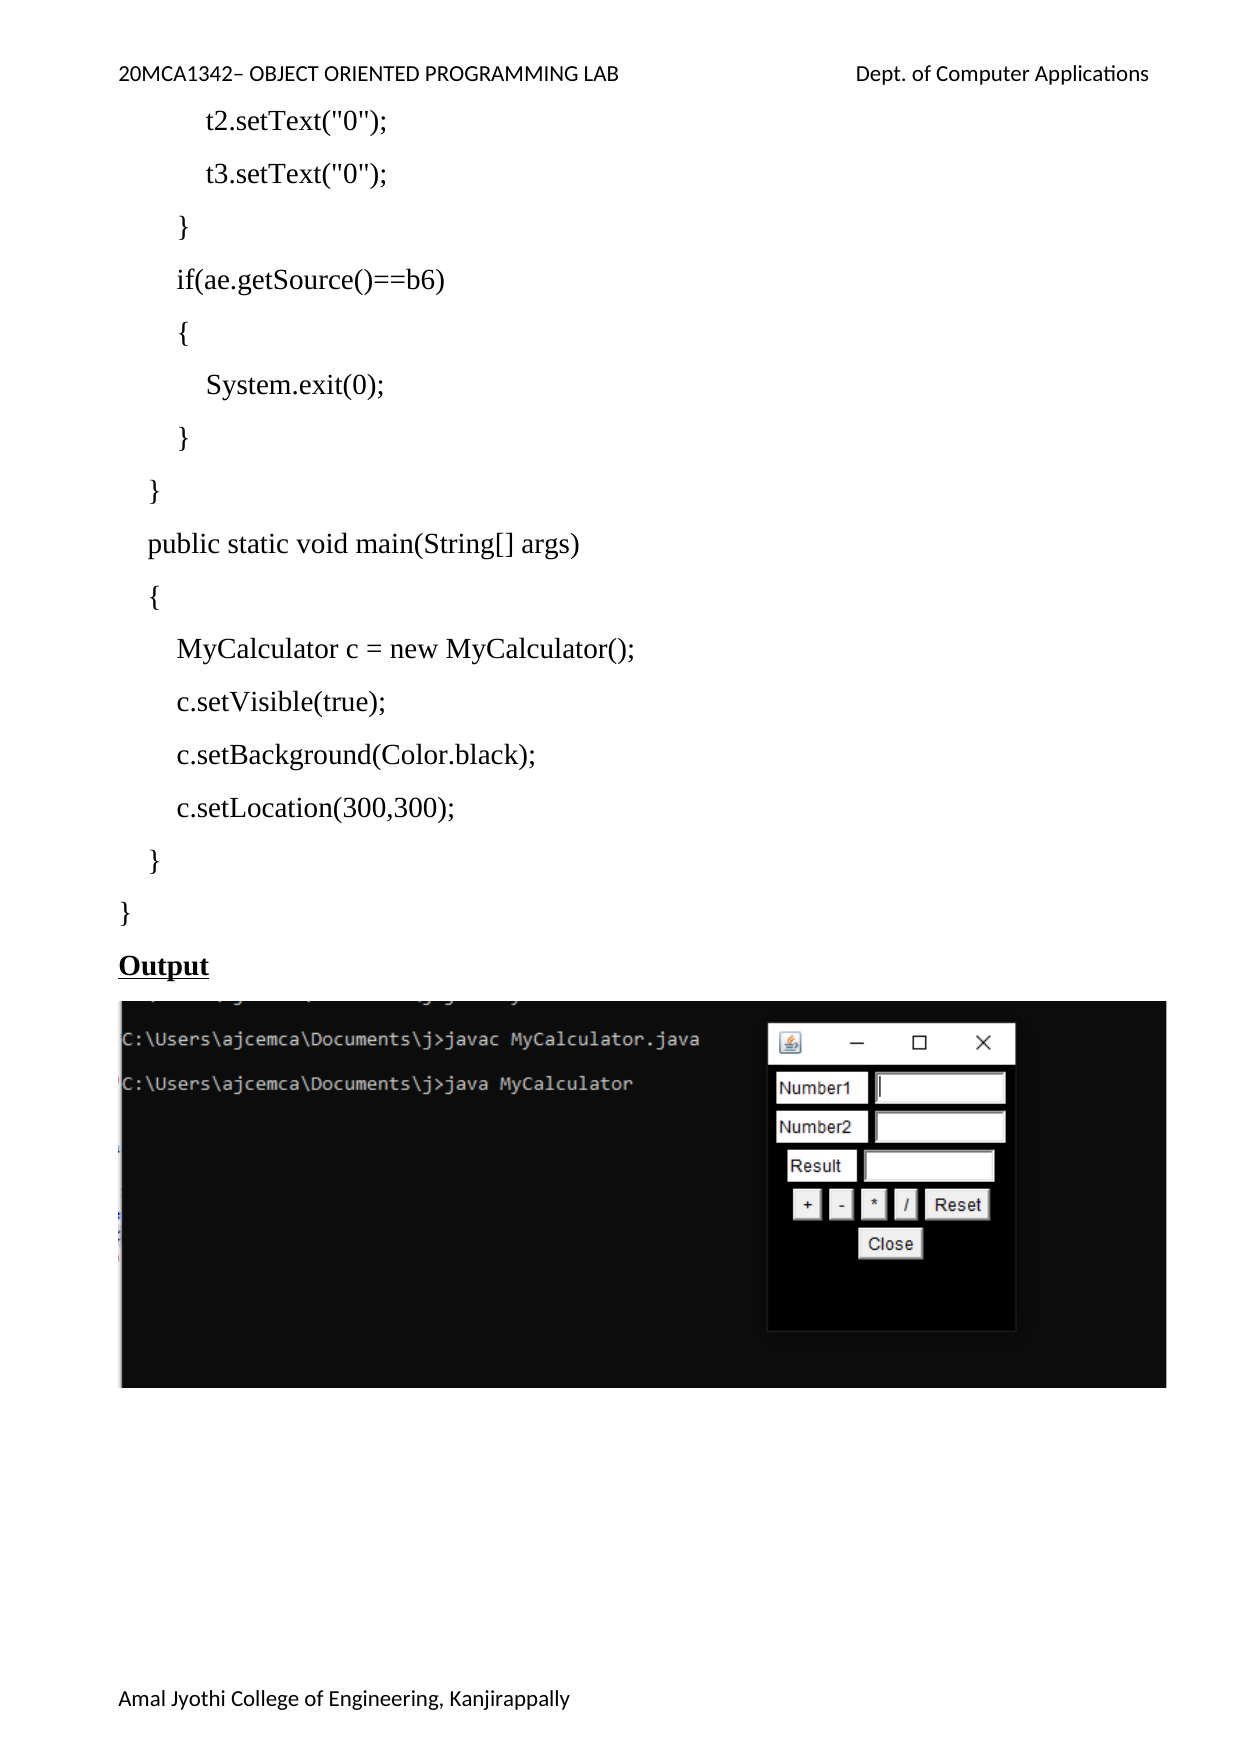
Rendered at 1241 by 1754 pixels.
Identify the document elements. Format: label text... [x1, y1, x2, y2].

text MyCalculator c = new MyCalculator(); [118, 632, 1167, 665]
text System.exit(0); [118, 367, 1167, 401]
text c.setLocation(300,300); [118, 790, 1167, 823]
text } [118, 473, 1167, 507]
text { [118, 579, 1167, 612]
text t3.setText("0"); [118, 156, 1167, 190]
text public static void main(String[] args) [118, 526, 1167, 559]
text } [118, 843, 1167, 876]
text Output [118, 948, 1167, 982]
text c.setBackground(Color.black); [118, 737, 1167, 771]
picture [118, 1001, 1167, 1388]
text { [118, 315, 1167, 348]
text } [118, 209, 1167, 243]
text c.setVisible(true); [118, 684, 1167, 718]
text } [118, 896, 1167, 929]
text t2.setText("0"); [118, 103, 1167, 137]
text } [118, 420, 1167, 454]
text if(ae.getSource()==b6) [118, 262, 1167, 295]
